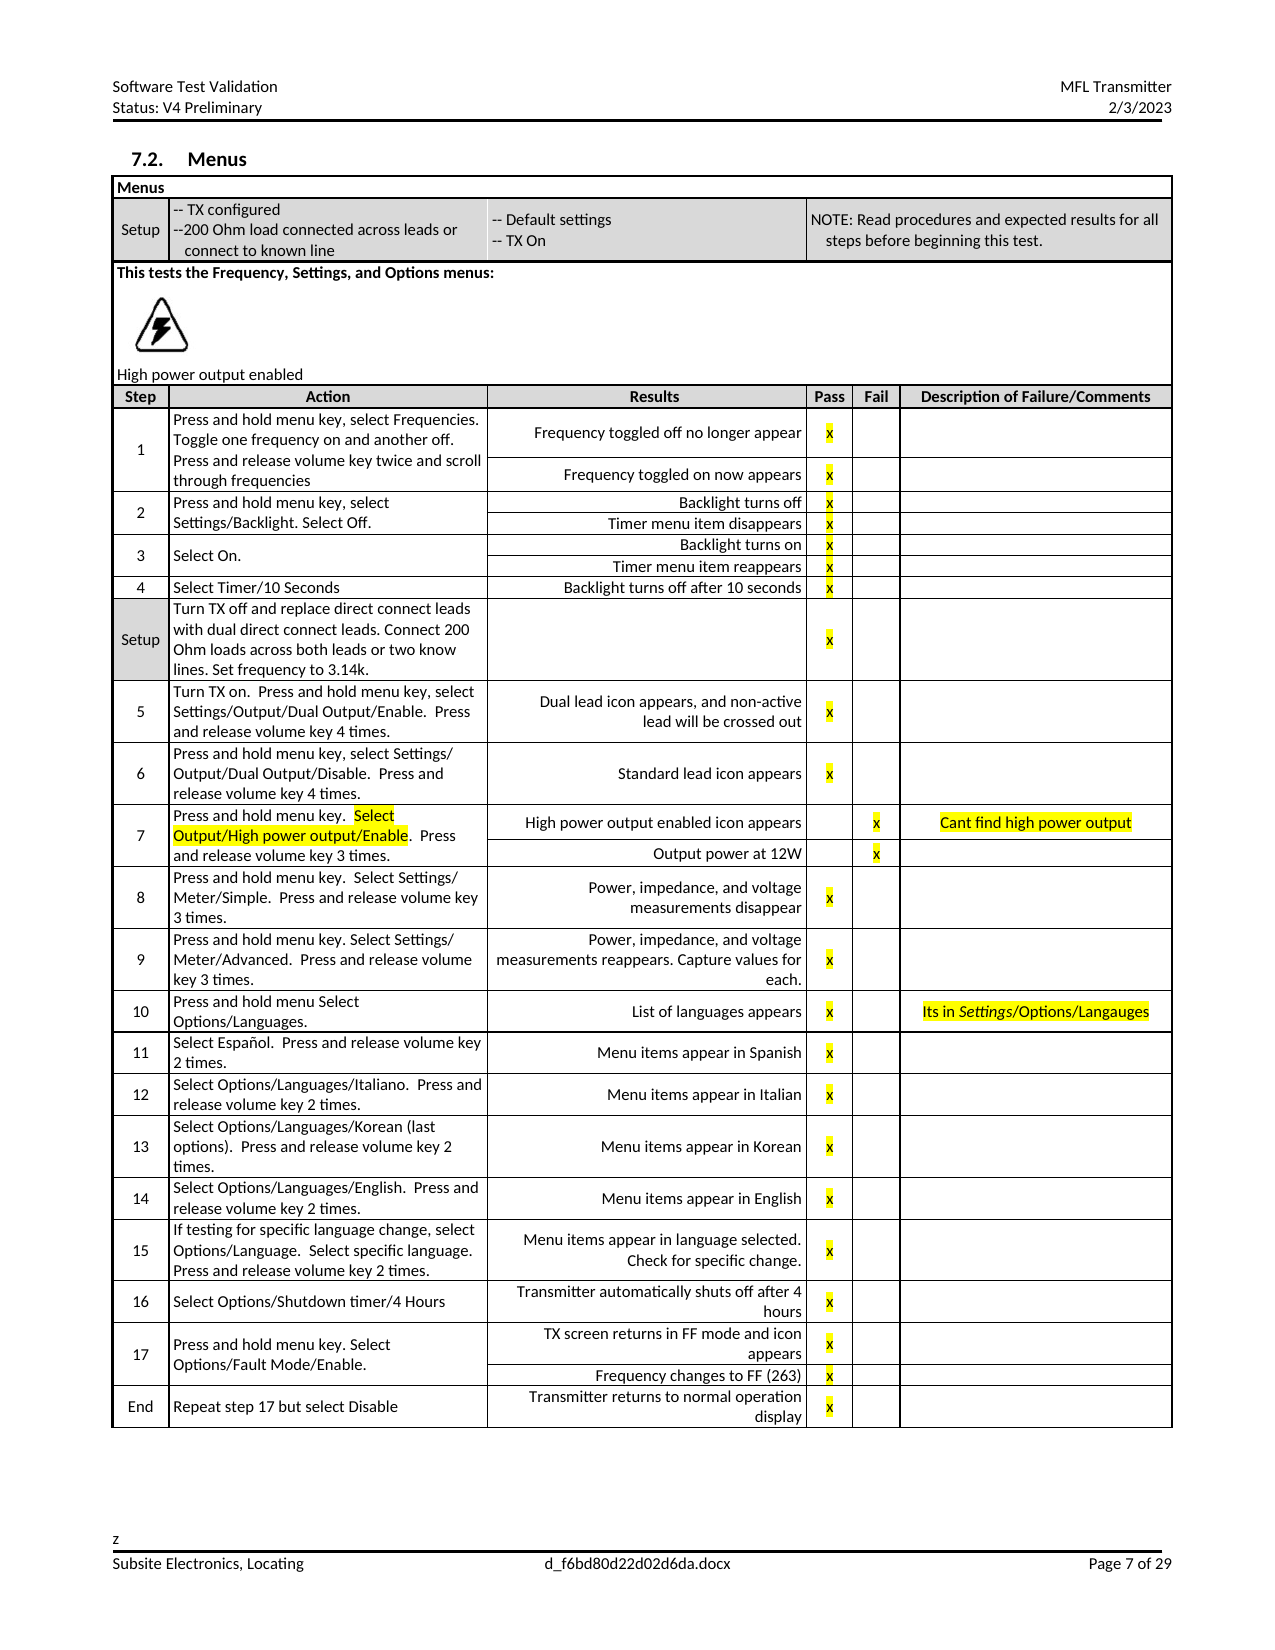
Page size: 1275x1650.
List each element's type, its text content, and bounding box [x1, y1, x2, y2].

table_cell [901, 1178, 1171, 1218]
table_cell 15 [114, 1220, 168, 1280]
table_cell x [807, 556, 826, 576]
table_cell Press and hold menu key, select Frequencies. Toggle one frequency on and another off. Press and release volume key twice and scroll through frequencies [170, 409, 487, 491]
table_cell Menu items appear in English [488, 1178, 806, 1218]
table_cell x [807, 681, 852, 742]
table_cell Menu items appear in Italian [488, 1074, 806, 1115]
table_cell High power output enabled icon appears [488, 805, 806, 839]
table_cell 6 [114, 743, 168, 804]
table_cell [901, 867, 1171, 928]
table_cell Backlight turns on [488, 535, 806, 555]
table_cell [901, 409, 1171, 457]
table_cell Output power at 12W [488, 840, 806, 866]
table_cell If testing for specific language change, select Options/Language. Select specific language. Press and release volume key 2 times. [170, 1220, 487, 1280]
table_cell 14 [114, 1178, 168, 1218]
table_cell 10 [114, 991, 168, 1031]
table_cell Frequency changes to FF (263) [488, 1365, 806, 1385]
table_cell [901, 513, 1171, 533]
table_cell Power, impedance, and voltage measurements disappear [488, 867, 806, 928]
table_cell [853, 535, 899, 555]
table_cell Power, impedance, and voltage measurements reappears. Capture values for each. [488, 929, 806, 990]
table_cell List of languages appears [488, 991, 806, 1031]
table_cell x [807, 1386, 852, 1427]
table_cell This tests the Frequency, Settings, and Options menus: High power output enabled [114, 263, 1171, 384]
table_cell Turn TX on. Press and hold menu key, select Settings/Output/Dual Output/Enable. Press and release volume key 4 times. [170, 681, 487, 742]
table_cell 1 [114, 409, 168, 491]
table_cell Frequency toggled off no longer appear [488, 409, 806, 457]
table_cell [901, 556, 1171, 576]
table_cell [901, 458, 1171, 491]
table_cell 2 [114, 492, 168, 533]
table_cell -- Default settings -- TX On [488, 199, 806, 260]
table_cell End [114, 1386, 168, 1427]
table_cell [807, 805, 852, 839]
table_cell 3 [114, 535, 168, 576]
table_cell Press and hold menu key. Select Output/High power output/Enable. Press and release volume key 3 times. [170, 805, 487, 866]
table_cell Press and hold menu key, select Settings/Backlight. Select Off. [170, 492, 487, 533]
table_cell Backlight turns off [488, 492, 806, 512]
table_cell [853, 681, 899, 742]
table_cell TX screen returns in FF mode and icon appears [488, 1323, 806, 1364]
table_cell [901, 1386, 1171, 1427]
table_cell [853, 513, 899, 533]
table_cell Select Español. Press and release volume key 2 times. [170, 1033, 487, 1073]
table_cell Backlight turns off after 10 seconds [488, 577, 806, 598]
table_cell Timer menu item reappears [488, 556, 806, 576]
table_cell x [807, 492, 826, 512]
table_cell [901, 1116, 1171, 1177]
table_cell Menu items appear in Korean [488, 1116, 806, 1177]
table_cell [901, 1365, 1171, 1385]
table_cell x [807, 1365, 826, 1385]
table_cell x [853, 840, 899, 866]
table_cell 13 [114, 1116, 168, 1177]
table_cell Fail [853, 386, 899, 407]
table_cell x [807, 577, 826, 598]
table_cell Setup [114, 199, 168, 260]
table_cell x [807, 929, 852, 990]
table_cell -- TX configured --200 Ohm load connected across leads or connect to known line [170, 199, 487, 260]
table_cell [807, 840, 852, 866]
table_cell x [833, 492, 852, 512]
table_cell [853, 929, 899, 990]
table_cell Select Options/Languages/English. Press and release volume key 2 times. [170, 1178, 487, 1218]
table_cell [901, 681, 1171, 742]
table_cell [853, 458, 899, 491]
table_cell [853, 867, 899, 928]
table_cell Select Options/Languages/Korean (last options). Press and release volume key 2 times. [170, 1116, 487, 1177]
table_cell [853, 1281, 899, 1322]
table_cell Menu items appear in Spanish [488, 1033, 806, 1073]
table_cell [853, 1033, 899, 1073]
table_cell x [807, 867, 852, 928]
table_cell [901, 1074, 1171, 1115]
table_cell [853, 1386, 899, 1427]
table_cell Press and hold menu key. Select Options/Fault Mode/Enable. [170, 1323, 487, 1385]
table_cell Cant find high power output [901, 805, 1171, 839]
table_cell Press and hold menu key, select Settings/ Output/Dual Output/Disable. Press and release volume key 4 times. [170, 743, 487, 804]
table_cell [853, 1365, 899, 1385]
table_cell [853, 492, 899, 512]
table_cell [901, 599, 1171, 680]
table_cell [901, 492, 1171, 512]
table_cell [901, 840, 1171, 866]
table_cell [853, 1220, 899, 1280]
table_cell [901, 535, 1171, 555]
table_cell Action [170, 386, 487, 407]
table_cell x [807, 513, 826, 533]
table_cell Frequency toggled on now appears [488, 458, 806, 491]
table_cell Press and hold menu key. Select Settings/ Meter/Advanced. Press and release volume key 3 times. [170, 929, 487, 990]
table_cell 9 [114, 929, 168, 990]
table_cell 17 [114, 1323, 168, 1385]
table_cell Timer menu item disappears [488, 513, 806, 533]
table_cell [853, 743, 899, 804]
table_cell Select On. [170, 535, 487, 576]
table_cell [853, 1116, 899, 1177]
table_cell Select Options/Languages/Italiano. Press and release volume key 2 times. [170, 1074, 487, 1115]
table_cell [853, 409, 899, 457]
table_cell Turn TX off and replace direct connect leads with dual direct connect leads. Connect 200 Ohm loads across both leads or two know lines. Set frequency to 3.14k. [170, 599, 487, 680]
table_cell [853, 577, 899, 598]
table_cell [901, 1281, 1171, 1322]
table_cell Setup [114, 599, 168, 680]
table_cell [853, 556, 899, 576]
table_cell 4 [114, 577, 168, 598]
table_cell [901, 743, 1171, 804]
table_cell Dual lead icon appears, and non-active lead will be crossed out [488, 681, 806, 742]
table_cell x [807, 535, 826, 555]
table_cell x [807, 1116, 852, 1177]
table_cell Repeat step 17 but select Disable [170, 1386, 487, 1427]
table_cell Transmitter returns to normal operation display [488, 1386, 806, 1427]
table_cell x [833, 1365, 852, 1385]
table_cell 12 [114, 1074, 168, 1115]
table_cell NOTE: Read procedures and expected results for all steps before beginning this test. [807, 199, 1171, 260]
table_cell x [807, 743, 852, 804]
table_cell 5 [114, 681, 168, 742]
table_cell Press and hold menu key. Select Settings/ Meter/Simple. Press and release volume key 3 times. [170, 867, 487, 928]
table_cell [901, 1220, 1171, 1280]
table_cell x [807, 599, 852, 680]
table_cell [853, 1074, 899, 1115]
table_cell x [807, 409, 852, 457]
table_cell [488, 599, 806, 680]
table_cell [901, 1323, 1171, 1364]
table_cell x [807, 1178, 852, 1218]
table_cell x [807, 458, 852, 491]
table_cell Its in Settings/Options/Langauges [901, 991, 1171, 1031]
table_cell x [807, 1033, 852, 1073]
table_cell Transmitter automatically shuts off after 4 hours [488, 1281, 806, 1322]
table_cell [853, 991, 899, 1031]
subtitle Menus [131, 146, 1162, 171]
table_cell Select Options/Shutdown timer/4 Hours [170, 1281, 487, 1322]
table_cell [901, 1033, 1171, 1073]
table_cell x [807, 991, 852, 1031]
table_cell [853, 1178, 899, 1218]
table_cell x [807, 1281, 852, 1322]
table_header Menus [114, 177, 1171, 197]
table_cell 8 [114, 867, 168, 928]
table_cell Select Timer/10 Seconds [170, 577, 487, 598]
table_cell [901, 577, 1171, 598]
table_cell Press and hold menu Select Options/Languages. [170, 991, 487, 1031]
table_cell x [833, 556, 852, 576]
table_cell x [833, 535, 852, 555]
table_cell x [807, 1323, 852, 1364]
table_cell 11 [114, 1033, 168, 1073]
table_cell x [807, 1074, 852, 1115]
table_cell [853, 599, 899, 680]
table_cell x [833, 513, 852, 533]
table_cell [853, 1323, 899, 1364]
table_cell x [853, 805, 899, 839]
table_cell 7 [114, 805, 168, 866]
table_cell Description of Failure/Comments [901, 386, 1171, 407]
table_cell Pass [807, 386, 852, 407]
table_cell Step [114, 386, 168, 407]
table_cell 16 [114, 1281, 168, 1322]
table_cell x [833, 577, 852, 598]
table_cell x [807, 1220, 852, 1280]
table_cell Menu items appear in language selected. Check for specific change. [488, 1220, 806, 1280]
table_cell Standard lead icon appears [488, 743, 806, 804]
table_cell Results [488, 386, 806, 407]
table_cell [901, 929, 1171, 990]
